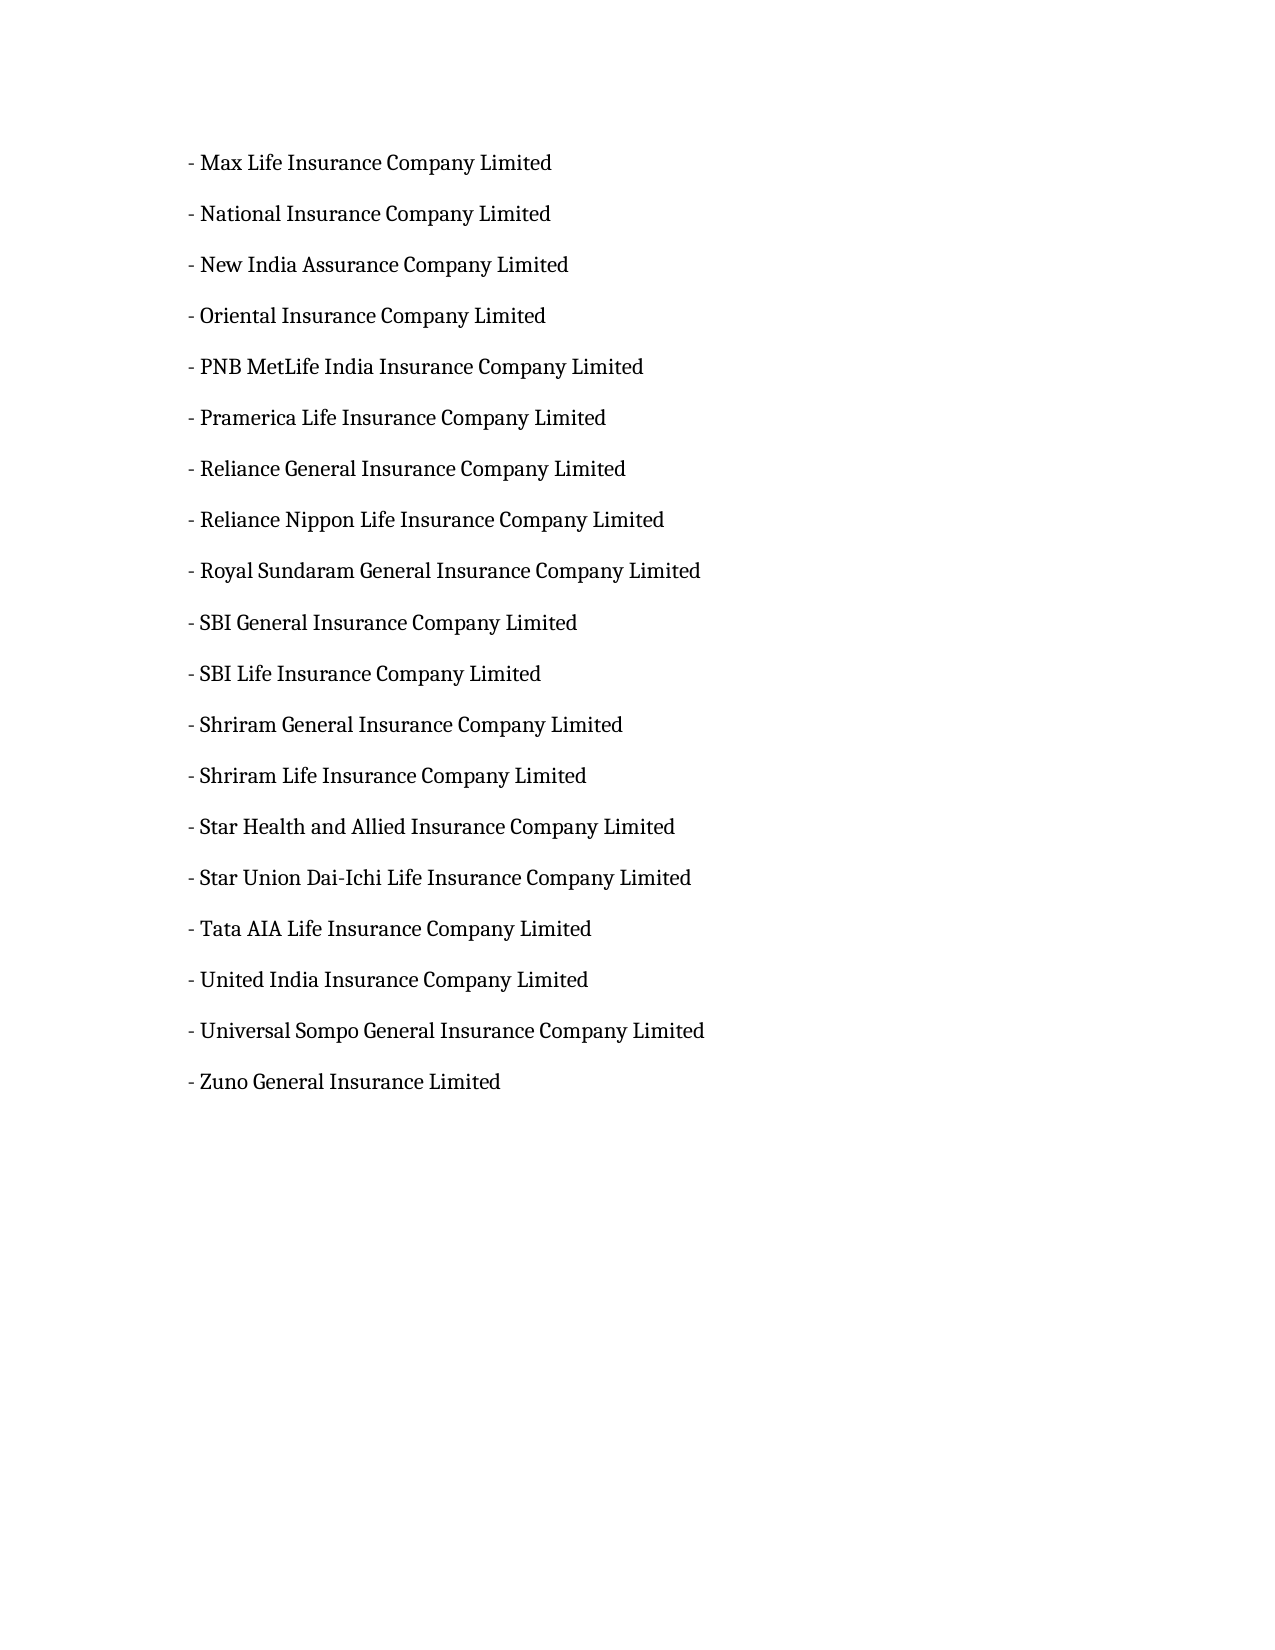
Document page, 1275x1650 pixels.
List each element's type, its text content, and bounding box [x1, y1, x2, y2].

text - SBI Life Insurance Company Limited [187, 660, 1087, 687]
text - Max Life Insurance Company Limited [187, 150, 1087, 176]
text - Tata AIA Life Insurance Company Limited [187, 916, 1087, 942]
text - National Insurance Company Limited [187, 201, 1087, 227]
text - Pramerica Life Insurance Company Limited [187, 405, 1087, 432]
text - Zuno General Insurance Limited [187, 1069, 1087, 1095]
text - Oriental Insurance Company Limited [187, 303, 1087, 329]
text - Reliance General Insurance Company Limited [187, 456, 1087, 483]
text - Star Health and Allied Insurance Company Limited [187, 813, 1087, 840]
text - Royal Sundaram General Insurance Company Limited [187, 558, 1087, 585]
text - Shriram Life Insurance Company Limited [187, 762, 1087, 789]
text - Universal Sompo General Insurance Company Limited [187, 1018, 1087, 1044]
text - Shriram General Insurance Company Limited [187, 711, 1087, 738]
text - New India Assurance Company Limited [187, 252, 1087, 278]
text - United India Insurance Company Limited [187, 967, 1087, 993]
text - Reliance Nippon Life Insurance Company Limited [187, 507, 1087, 534]
text - SBI General Insurance Company Limited [187, 609, 1087, 636]
text - Star Union Dai-Ichi Life Insurance Company Limited [187, 864, 1087, 891]
text - PNB MetLife India Insurance Company Limited [187, 354, 1087, 381]
